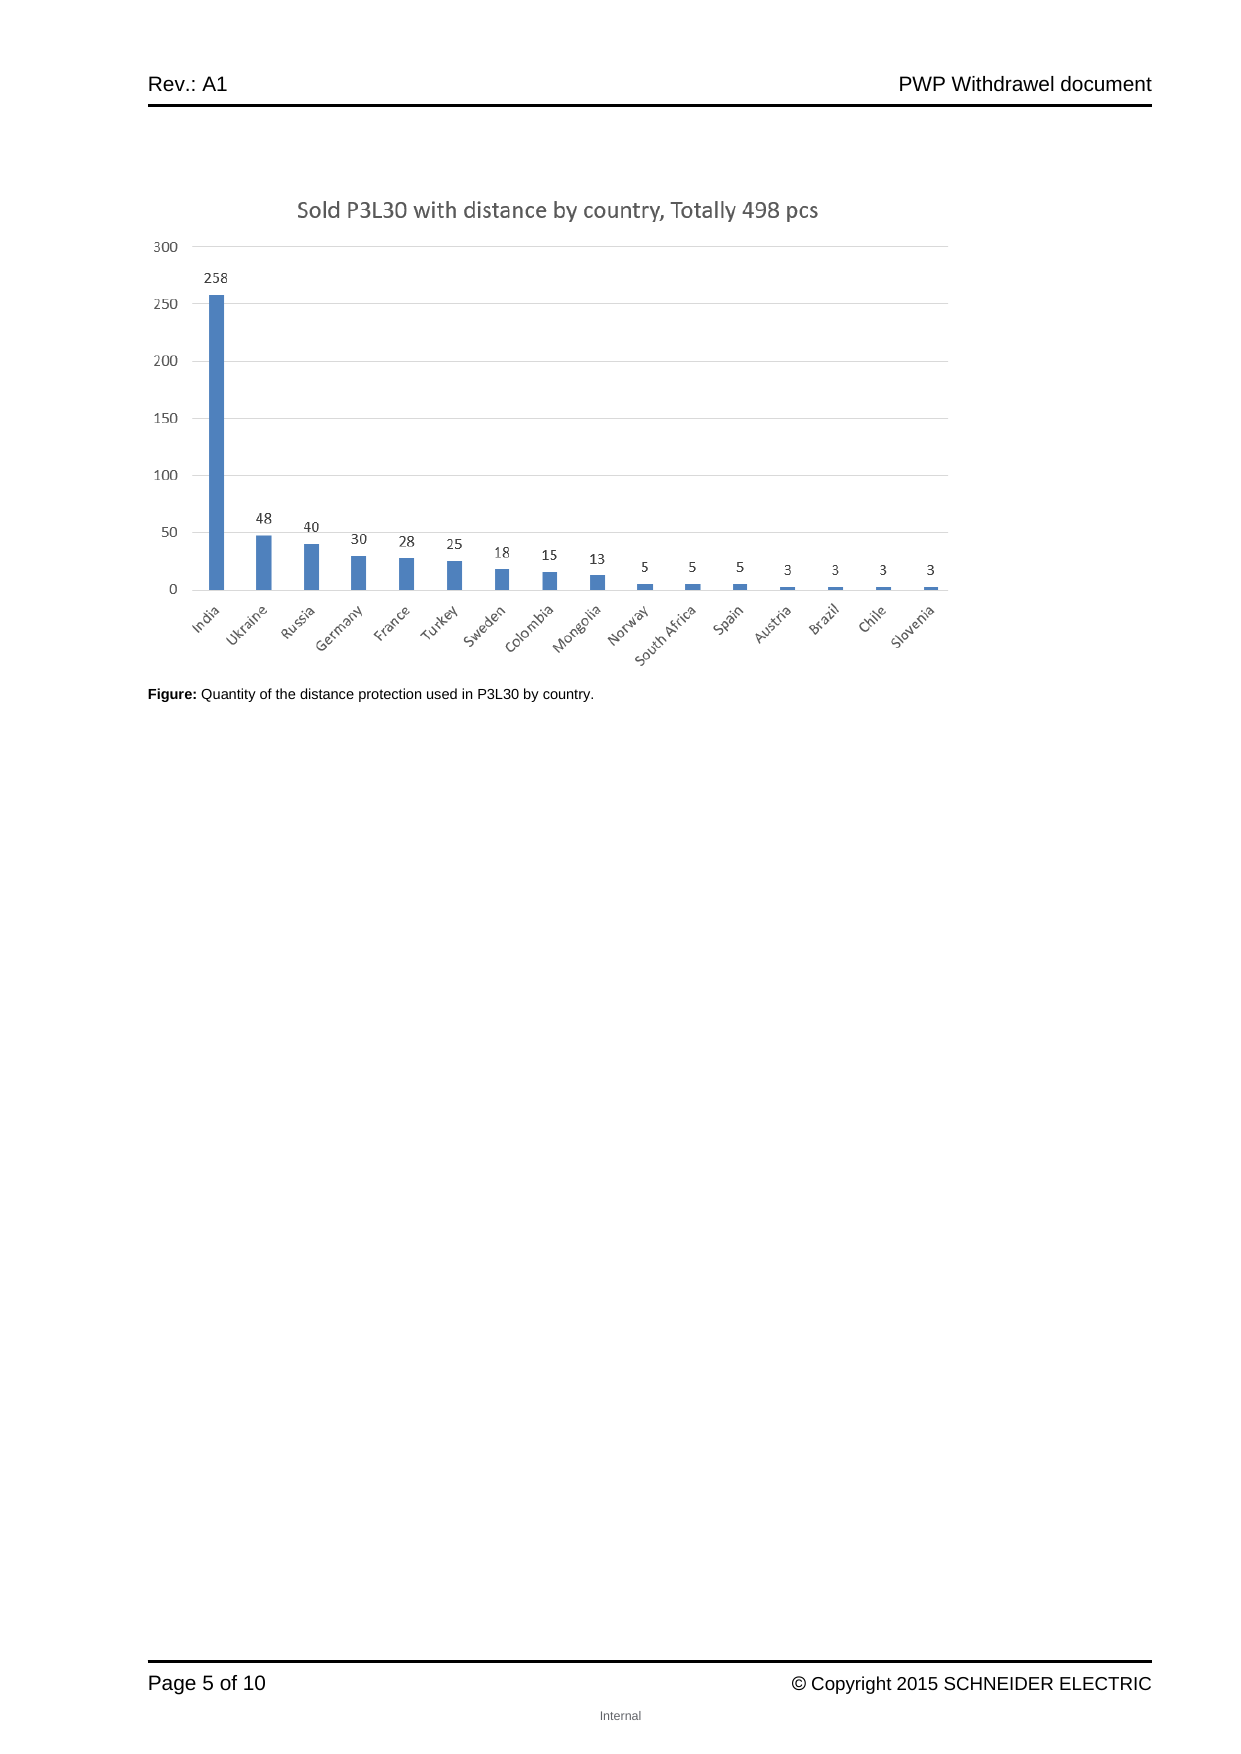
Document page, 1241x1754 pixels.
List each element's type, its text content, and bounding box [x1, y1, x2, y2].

text Figure: Quantity of the distance protection used in P3L30 by country. [148, 686, 1152, 703]
picture [147, 187, 949, 670]
